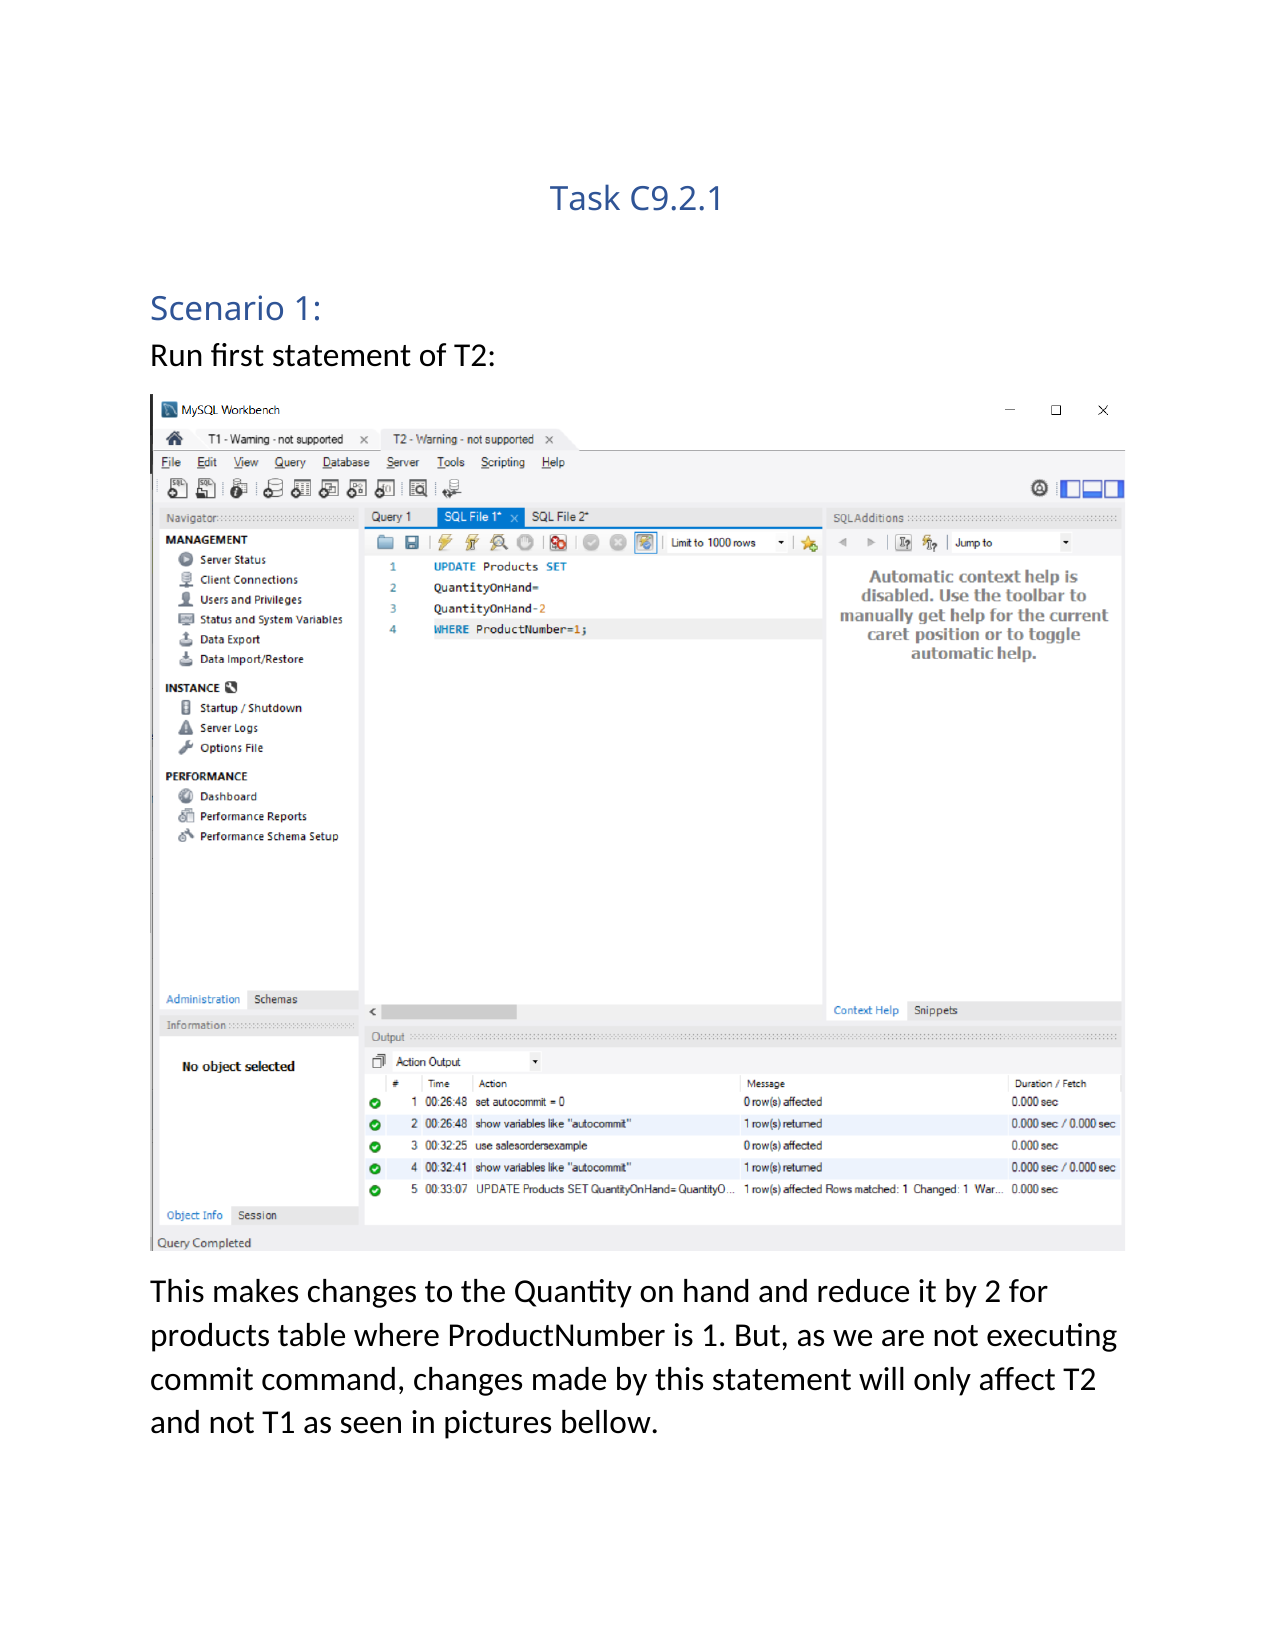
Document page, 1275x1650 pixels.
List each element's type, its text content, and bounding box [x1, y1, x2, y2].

picture [150, 394, 1125, 1251]
subtitle Task C9.2.1 [150, 175, 1125, 220]
text Run first statement of T2: [150, 333, 1125, 374]
text This makes changes to the Quantity on hand and reduce it by 2 for products table where ProductNumber is 1. But, as we are not executing commit command, changes made by this statement will only affect T2 and not T1 as seen in pictures bellow. [150, 1269, 1125, 1442]
subtitle Scenario 1: [150, 284, 1125, 330]
